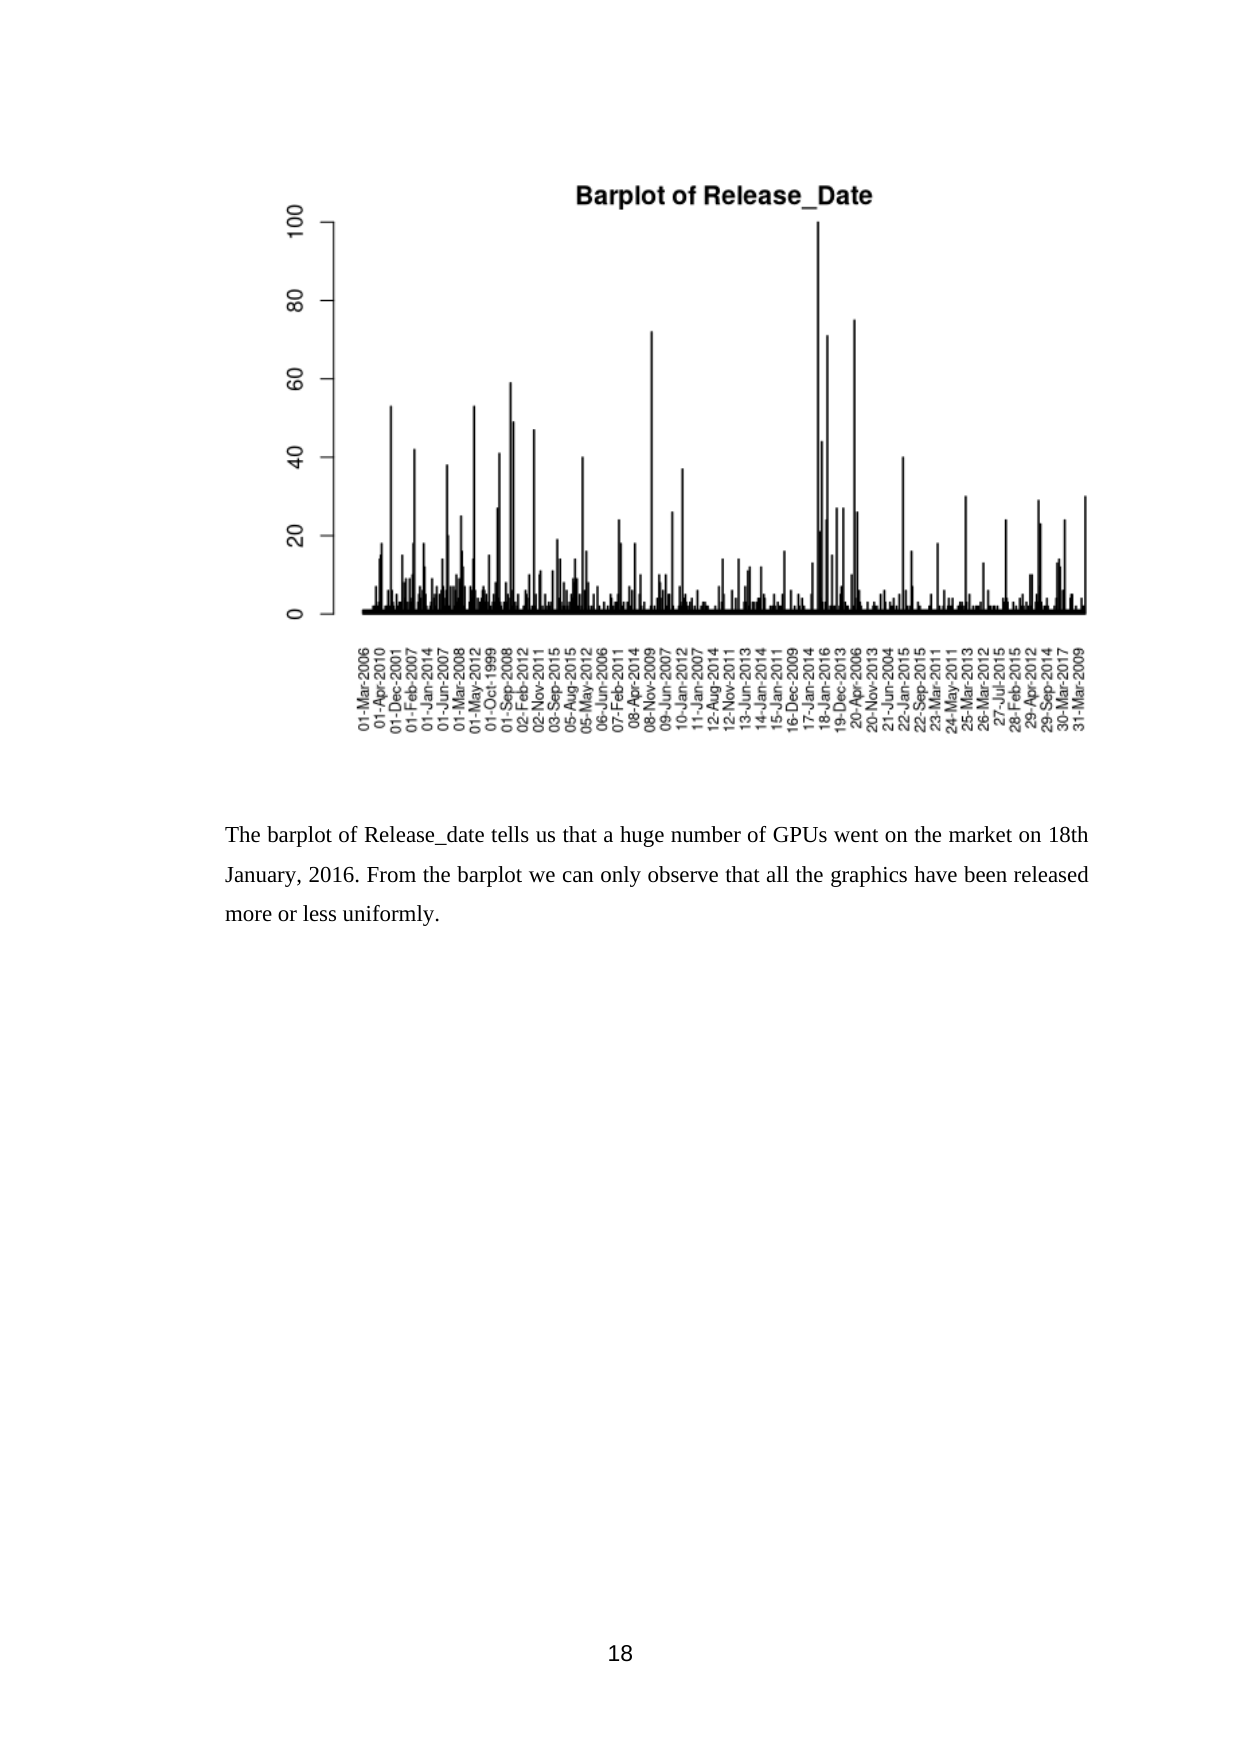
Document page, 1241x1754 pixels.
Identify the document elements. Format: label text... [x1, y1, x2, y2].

text The barplot of Release_date tells us that a huge number of GPUs went on the market on 18th January, 2016. From the barplot we can only observe that all the graphics have been released more or less uniformly. [225, 821, 1090, 927]
picture [228, 168, 1169, 750]
